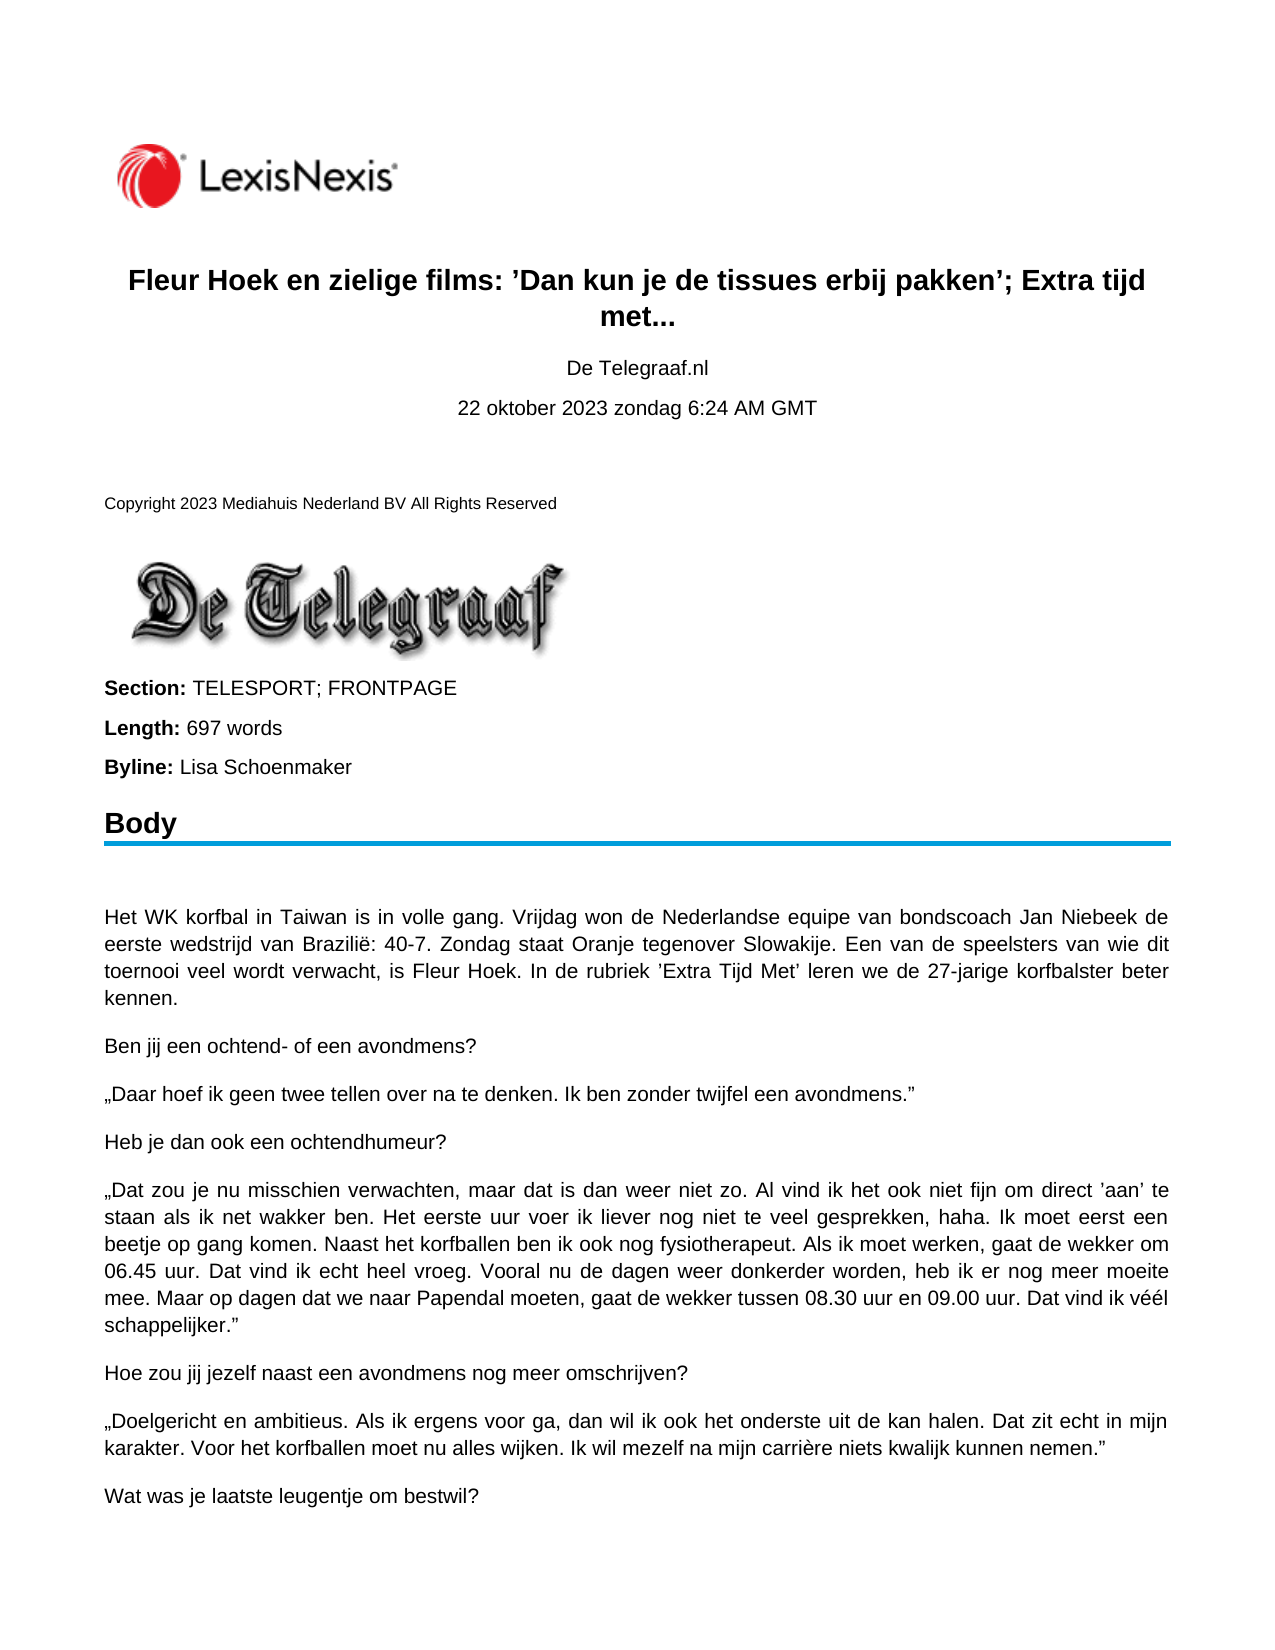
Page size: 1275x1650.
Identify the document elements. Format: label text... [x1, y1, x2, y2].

subtitle Fleur Hoek en zielige films: ’Dan kun je de tissues erbij pakken’; Extra tijd met... [104, 261, 1171, 332]
text Length: 697 words [104, 712, 1171, 739]
text Body [104, 804, 1171, 839]
text Hoe zou jij jezelf naast een avondmens nog meer omschrijven? [104, 1358, 1171, 1385]
text Heb je dan ook een ochtendhumeur? [104, 1127, 1171, 1154]
text Ben jij een ochtend- of een avondmens? [104, 1031, 1171, 1058]
text „Dat zou je nu misschien verwachten, maar dat is dan weer niet zo. Al vind ik het ook niet fijn om direct ’aan’ te staan als ik net wakker ben. Het eerste uur voer ik liever nog niet te veel gesprekken, haha. Ik moet eerst een beetje op gang komen. Naast het korfballen ben ik ook nog fysiotherapeut. Als ik moet werken, gaat de wekker om 06.45 uur. Dat vind ik echt heel vroeg. Vooral nu de dagen weer donkerder worden, heb ik er nog meer moeite mee. Maar op dagen dat we naar Papendal moeten, gaat de wekker tussen 08.30 uur en 09.00 uur. Dat vind ik véél schappelijker.” [104, 1174, 1171, 1337]
text „Daar hoef ik geen twee tellen over na te denken. Ik ben zonder twijfel een avondmens.” [104, 1079, 1171, 1106]
text Wat was je laatste leugentje om bestwil? [104, 1481, 1171, 1508]
text 22 oktober 2023 zondag 6:24 AM GMT [104, 393, 1171, 420]
text Het WK korfbal in Taiwan is in volle gang. Vrijdag won de Nederlandse equipe van bondscoach Jan Niebeek de eerste wedstrijd van Brazilië: 40-7. Zondag staat Oranje tegenover Slowakije. Een van de speelsters van wie dit toernooi veel wordt verwacht, is Fleur Hoek. In de rubriek ’Extra Tijd Met’ leren we de 27-jarige korfbalster beter kennen. [104, 902, 1171, 1010]
text De Telegraaf.nl [104, 353, 1171, 380]
text „Doelgericht en ambitieus. Als ik ergens voor ga, dan wil ik ook het onderste uit de kan halen. Dat zit echt in mijn karakter. Voor het korfballen moet nu alles wijken. Ik wil mezelf na mijn carrière niets kwalijk kunnen nemen.” [104, 1406, 1171, 1460]
text Section: TELESPORT; FRONTPAGE [104, 673, 1171, 700]
text Copyright 2023 Mediahuis Nederland BV All Rights Reserved [104, 461, 1171, 513]
picture [104, 144, 412, 208]
text Byline: Lisa Schoenmaker [104, 752, 1171, 779]
